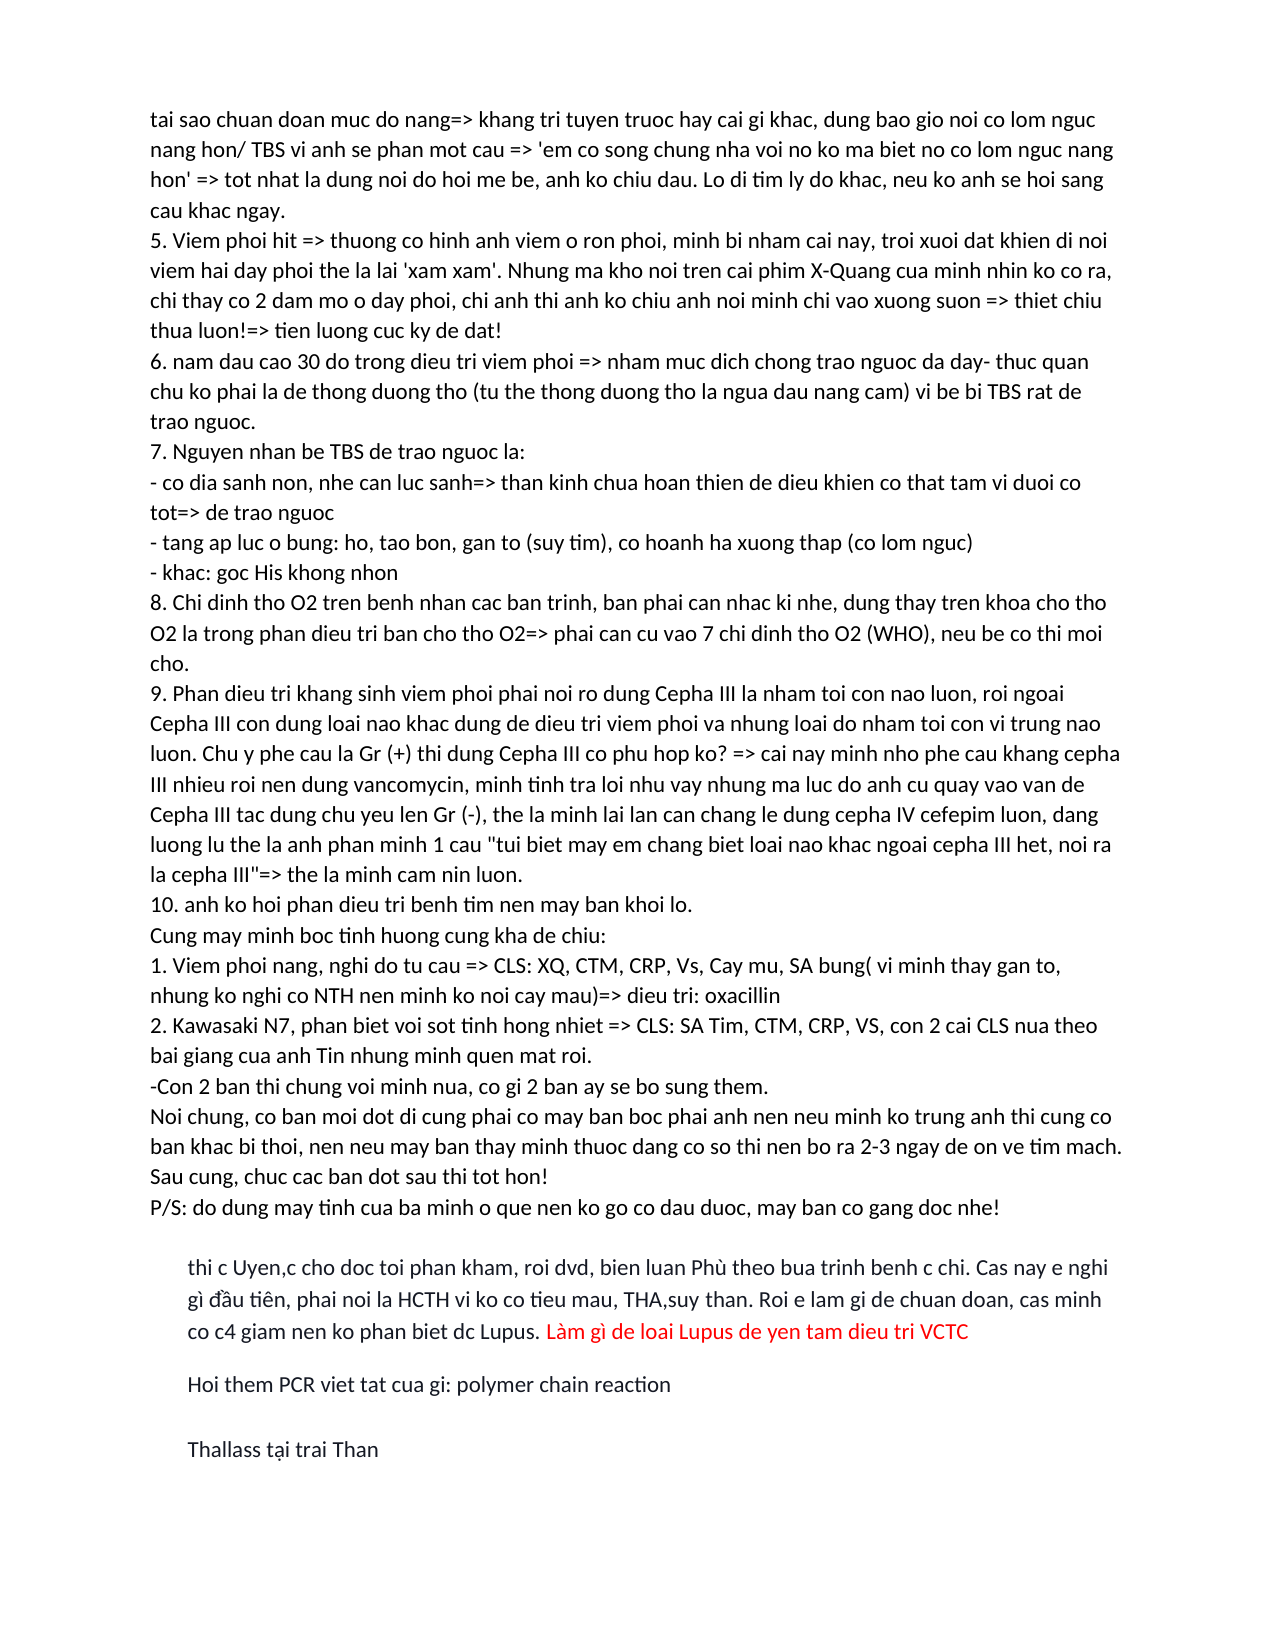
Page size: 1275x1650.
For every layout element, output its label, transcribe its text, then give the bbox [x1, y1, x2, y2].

text thi c Uyen,c cho doc toi phan kham, roi dvd, bien luan Phù theo bua trinh benh c chi. Cas nay e nghi gì đầu tiên, phai noi la HCTH vi ko co tieu mau, THA,suy than. Roi e lam gi de chuan doan, cas minh co c4 giam nen ko phan biet dc Lupus. Làm gì de loai Lupus de yen tam dieu tri VCTC [187, 1221, 1125, 1345]
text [150, 103, 1125, 1221]
text Hoi them PCR viet tat cua gi: polymer chain reaction Thallass tại trai Than [187, 1370, 1125, 1463]
